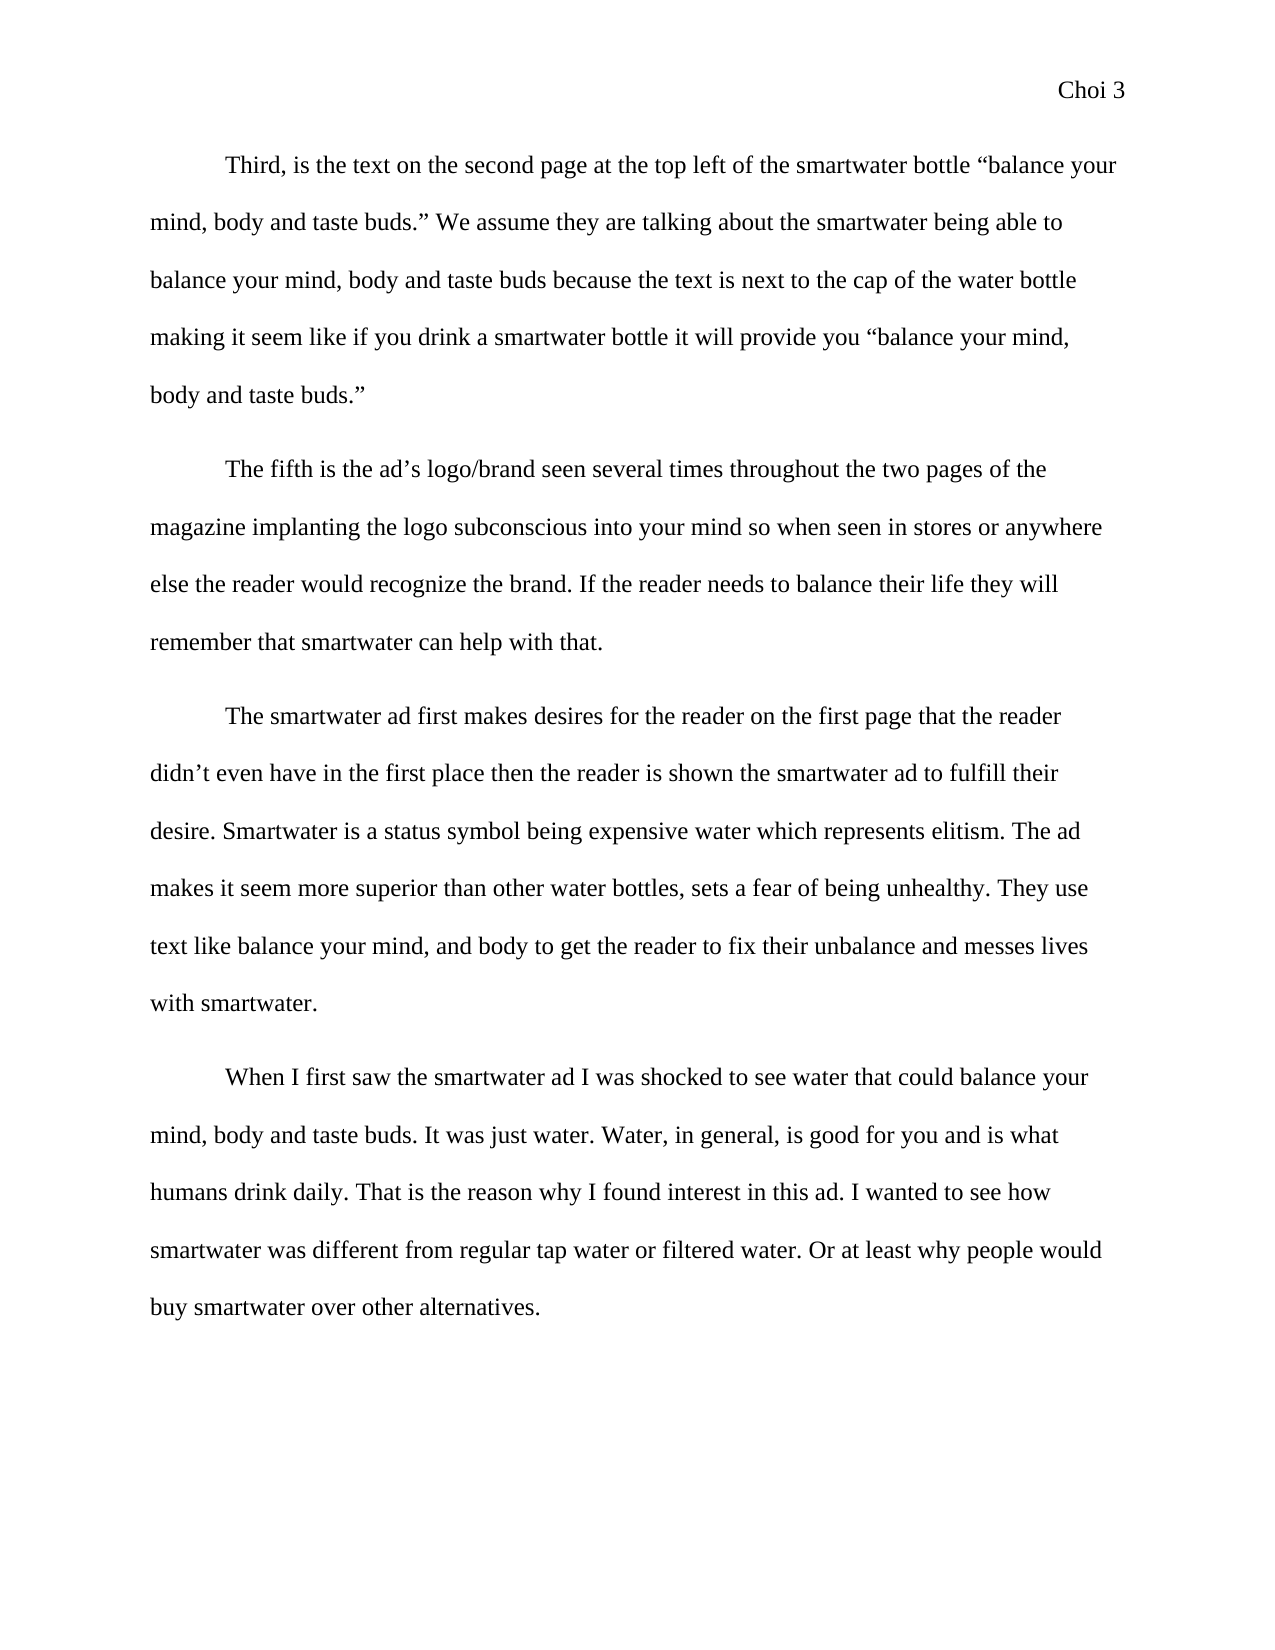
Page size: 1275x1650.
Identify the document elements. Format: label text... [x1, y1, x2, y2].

text The smartwater ad first makes desires for the reader on the first page that the reader didn’t even have in the first place then the reader is shown the smartwater ad to fulfill their desire. Smartwater is a status symbol being expensive water which represents elitism. The ad makes it seem more superior than other water bottles, sets a fear of being unhealthy. They use text like balance your mind, and body to get the reader to fix their unbalance and messes lives with smartwater. [150, 701, 1125, 1017]
text When I first saw the smartwater ad I was shocked to see water that could balance your mind, body and taste buds. It was just water. Water, in general, is good for you and is what humans drink daily. That is the reason why I found interest in this ad. I wanted to see how smartwater was different from regular tap water or filtered water. Or at least why people would buy smartwater over other alternatives. [150, 1062, 1125, 1321]
text The fifth is the ad’s logo/brand seen several times throughout the two pages of the magazine implanting the logo subconscious into your mind so when seen in stores or anywhere else the reader would recognize the brand. If the reader needs to balance their life they will remember that smartwater can help with that. [150, 454, 1125, 655]
text Third, is the text on the second page at the top left of the smartwater bottle “balance your mind, body and taste buds.” We assume they are talking about the smartwater being able to balance your mind, body and taste buds because the text is next to the cap of the water bottle making it seem like if you drink a smartwater bottle it will provide you “balance your mind, body and taste buds.” [150, 150, 1125, 409]
